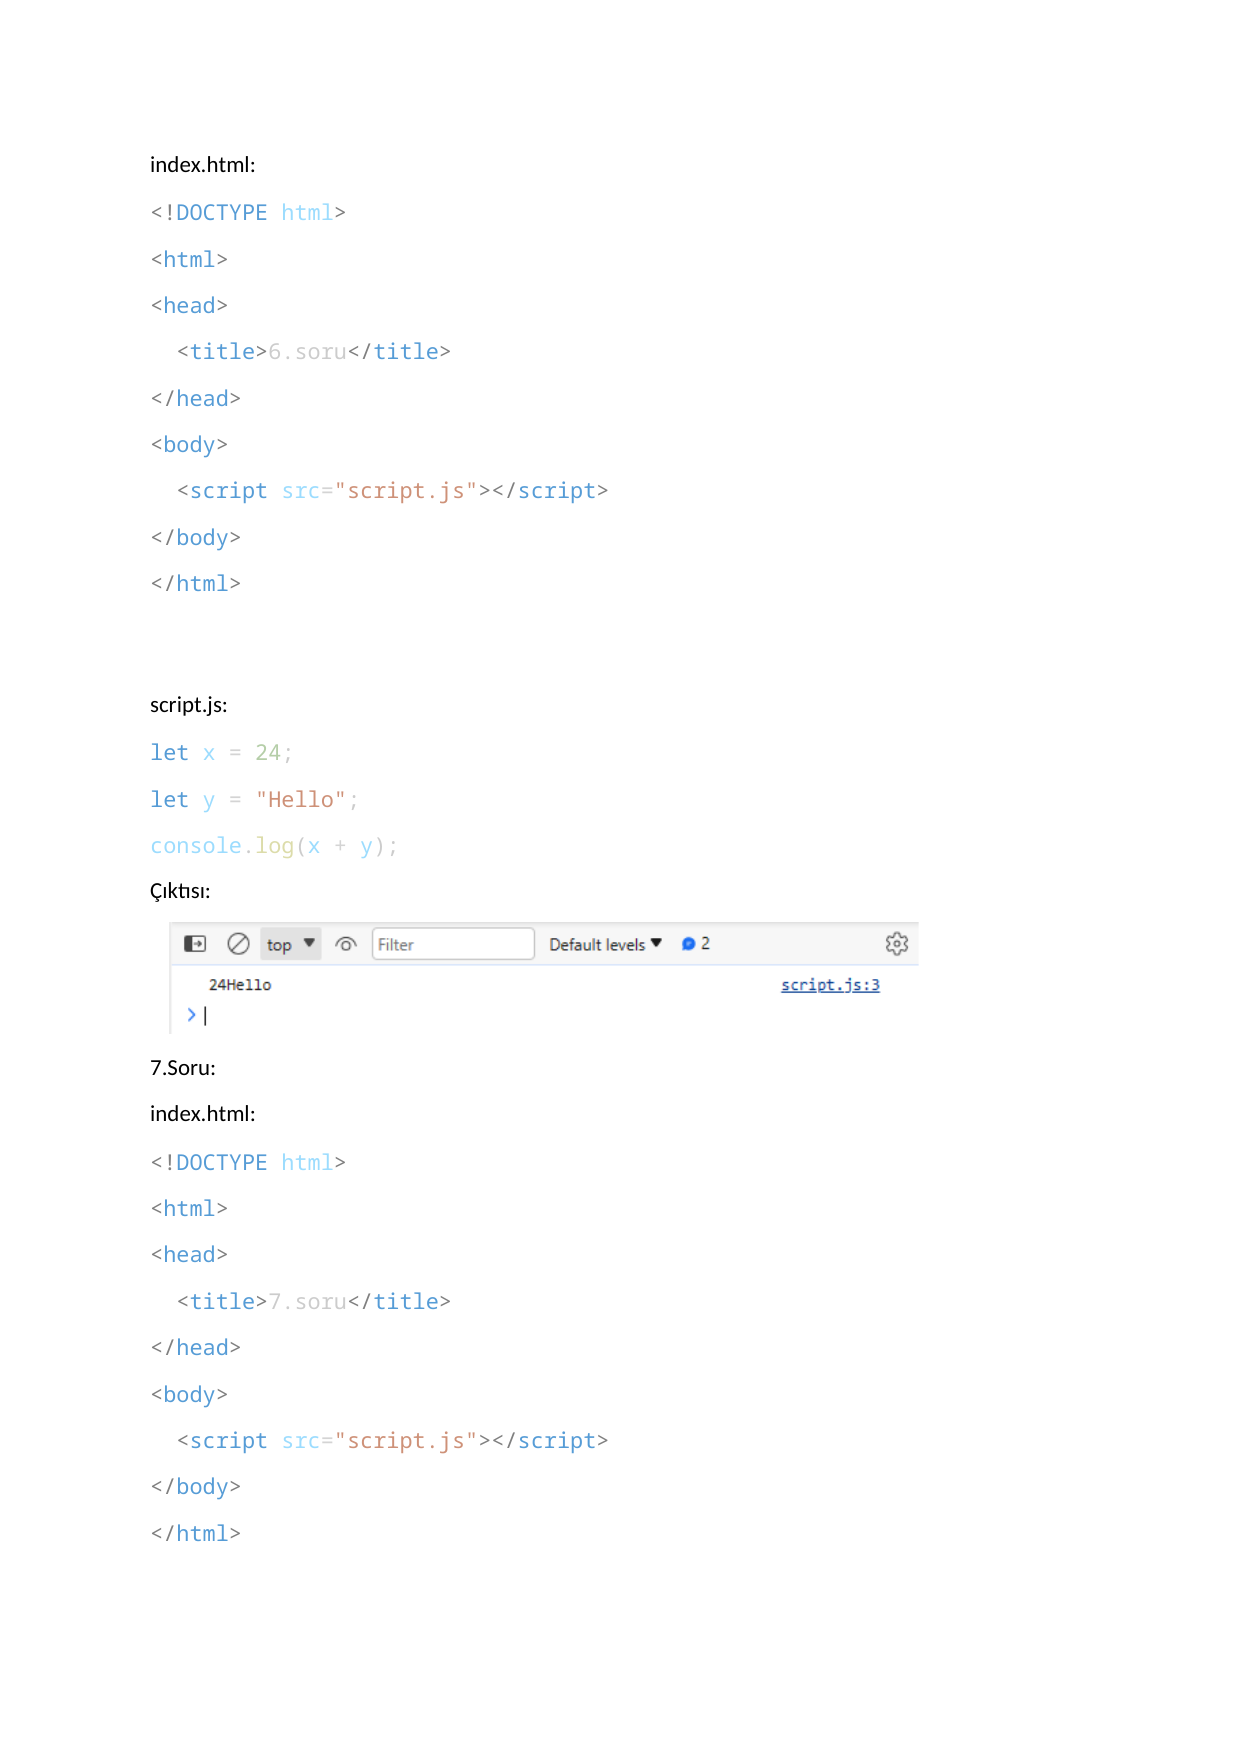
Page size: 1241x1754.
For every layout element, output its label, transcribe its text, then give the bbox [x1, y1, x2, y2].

text </head> [150, 382, 1090, 412]
text <html> [150, 243, 1090, 273]
text <!DOCTYPE html> [150, 197, 1090, 227]
text <script src="script.js"></script> [150, 1424, 1090, 1454]
text <script src="script.js"></script> [150, 475, 1090, 505]
text <title>7.soru</title> [150, 1286, 1090, 1315]
text <title>6.soru</title> [150, 336, 1090, 366]
text </head> [150, 1332, 1090, 1362]
text 7.Soru: [150, 1053, 1090, 1081]
text <!DOCTYPE html> [150, 1146, 1090, 1176]
text </html> [150, 1517, 1090, 1547]
text </html> [150, 568, 1090, 597]
text <head> [150, 289, 1090, 319]
text <head> [150, 1239, 1090, 1269]
text let y = "Hello"; [150, 783, 1090, 813]
text <body> [150, 429, 1090, 458]
text <html> [150, 1193, 1090, 1222]
text </body> [150, 1471, 1090, 1501]
text <body> [150, 1378, 1090, 1408]
text script.js: [150, 690, 1090, 718]
text console.log(x + y); [150, 830, 1090, 859]
text let x = 24; [150, 737, 1090, 767]
text Çıktısı: [150, 876, 1090, 904]
text </body> [150, 521, 1090, 551]
text index.html: [150, 1099, 1090, 1128]
text index.html: [150, 150, 1090, 178]
